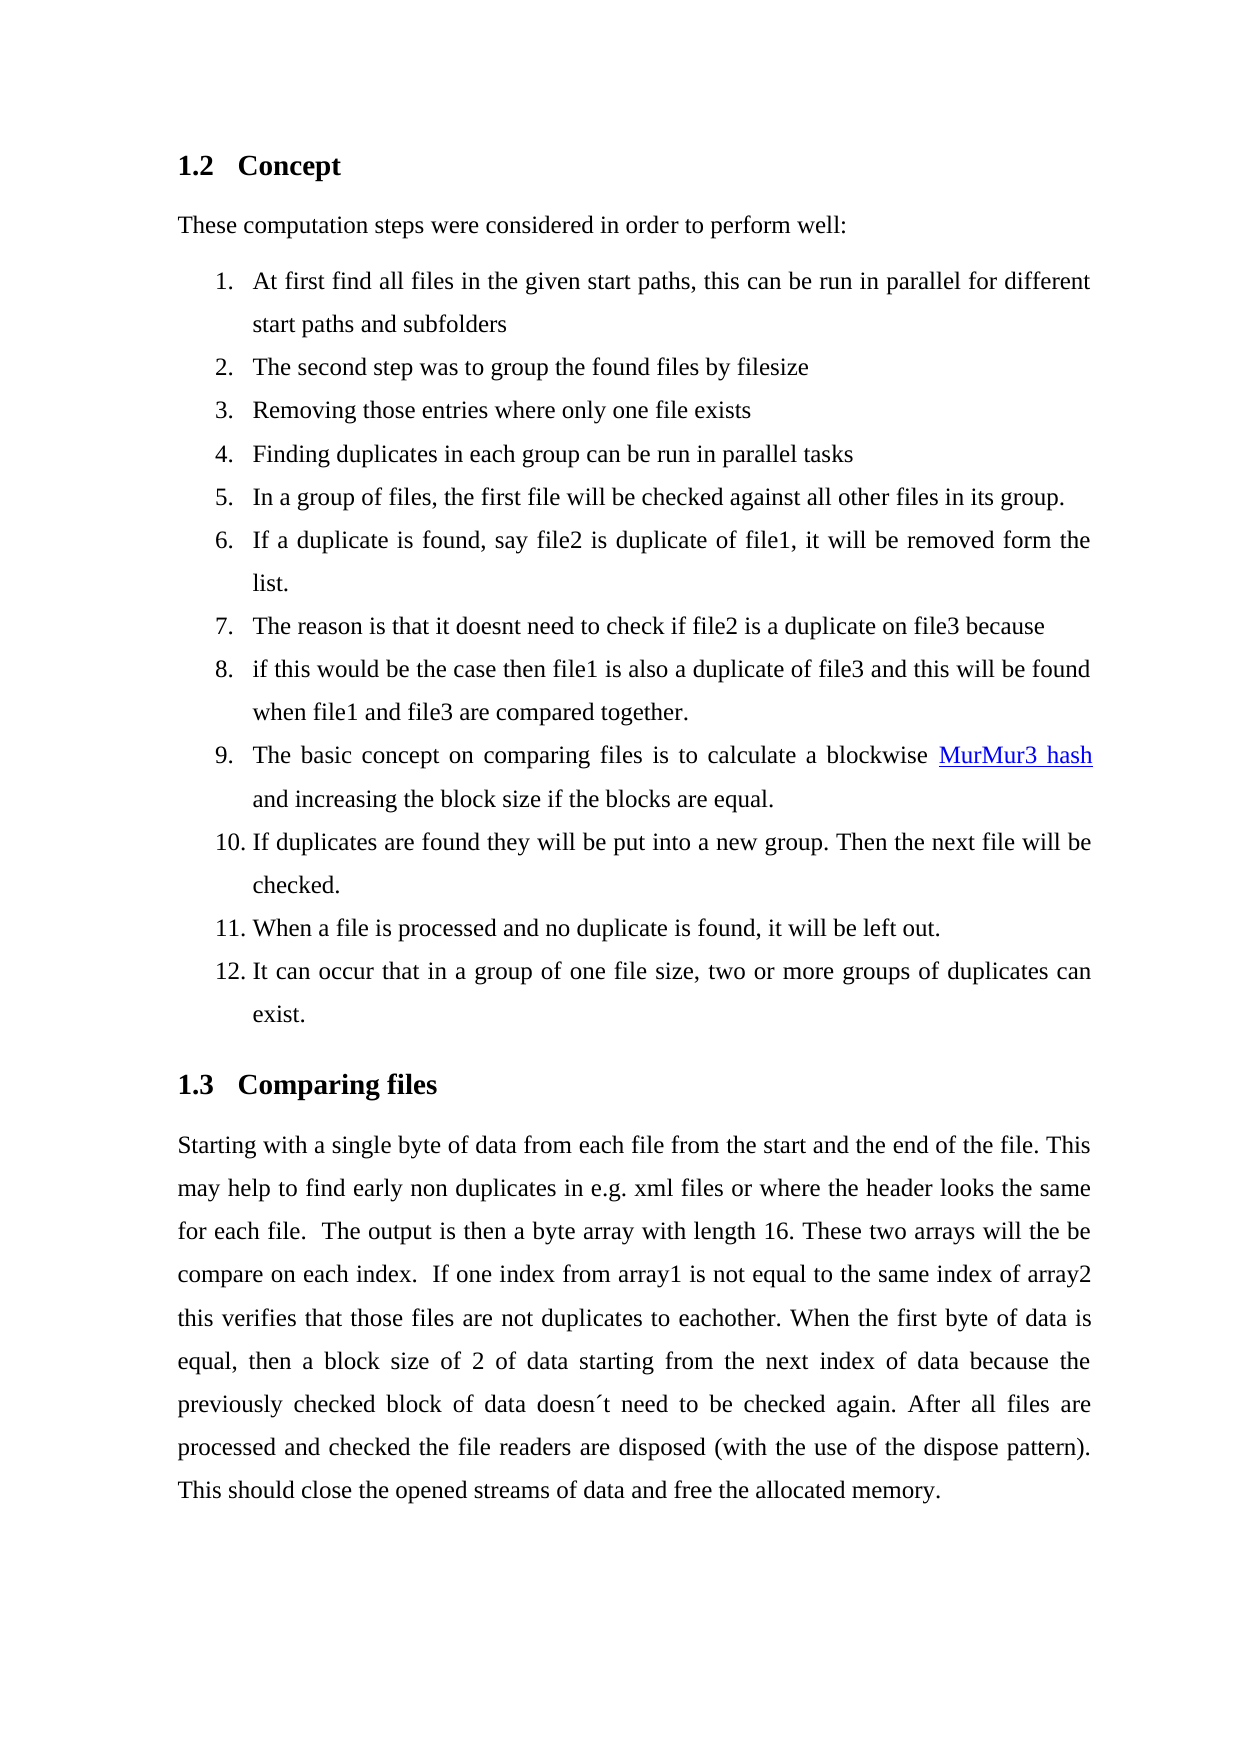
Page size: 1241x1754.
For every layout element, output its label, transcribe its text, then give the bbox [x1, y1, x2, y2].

subtitle Concept [177, 148, 1092, 181]
list if this would be the case then file1 is also a duplicate of file3 and this will be found when file1 and file3 are compared together. [215, 654, 1092, 726]
list The second step was to group the found files by filesize [215, 352, 1092, 381]
list In a group of files, the first file will be checked against all other files in its group. [215, 482, 1092, 511]
list The reason is that it doesnt need to check if file2 is a duplicate on file3 because [215, 611, 1092, 640]
list At first find all files in the given start paths, this can be run in parallel for different start paths and subfolders [215, 266, 1092, 338]
list Finding duplicates in each group can be run in parallel tasks [215, 439, 1092, 467]
text Comparing files [177, 1067, 1092, 1101]
list The basic concept on comparing files is to calculate a blockwise MurMur3 hash and increasing the block size if the blocks are equal. [215, 741, 1092, 812]
text These computation steps were considered in order to perform well: [177, 211, 1092, 239]
text Starting with a single byte of data from each file from the start and the end of the file. This may help to find early non duplicates in e.g. xml files or where the header looks the same for each file. The output is then a byte array with length 16. These two arrays will the be compare on each index. If one index from array1 is not equal to the same index of array2 this verifies that those files are not duplicates to eachother. When the first byte of data is equal, then a block size of 2 of data starting from the next index of data because the previously checked block of data doesn´t need to be checked again. After all files are processed and checked the file readers are disposed (with the use of the dispose pattern). This should close the opened streams of data and free the allocated memory. [177, 1130, 1092, 1504]
list If duplicates are found they will be put into a new group. Then the next file will be checked. [215, 827, 1092, 899]
list When a file is processed and no duplicate is found, it will be left out. [215, 913, 1092, 942]
list If a duplicate is found, say file2 is duplicate of file1, it will be removed form the list. [215, 525, 1092, 597]
list Removing those entries where only one file exists [215, 396, 1092, 424]
list It can occur that in a group of one file size, two or more groups of duplicates can exist. [215, 956, 1092, 1028]
